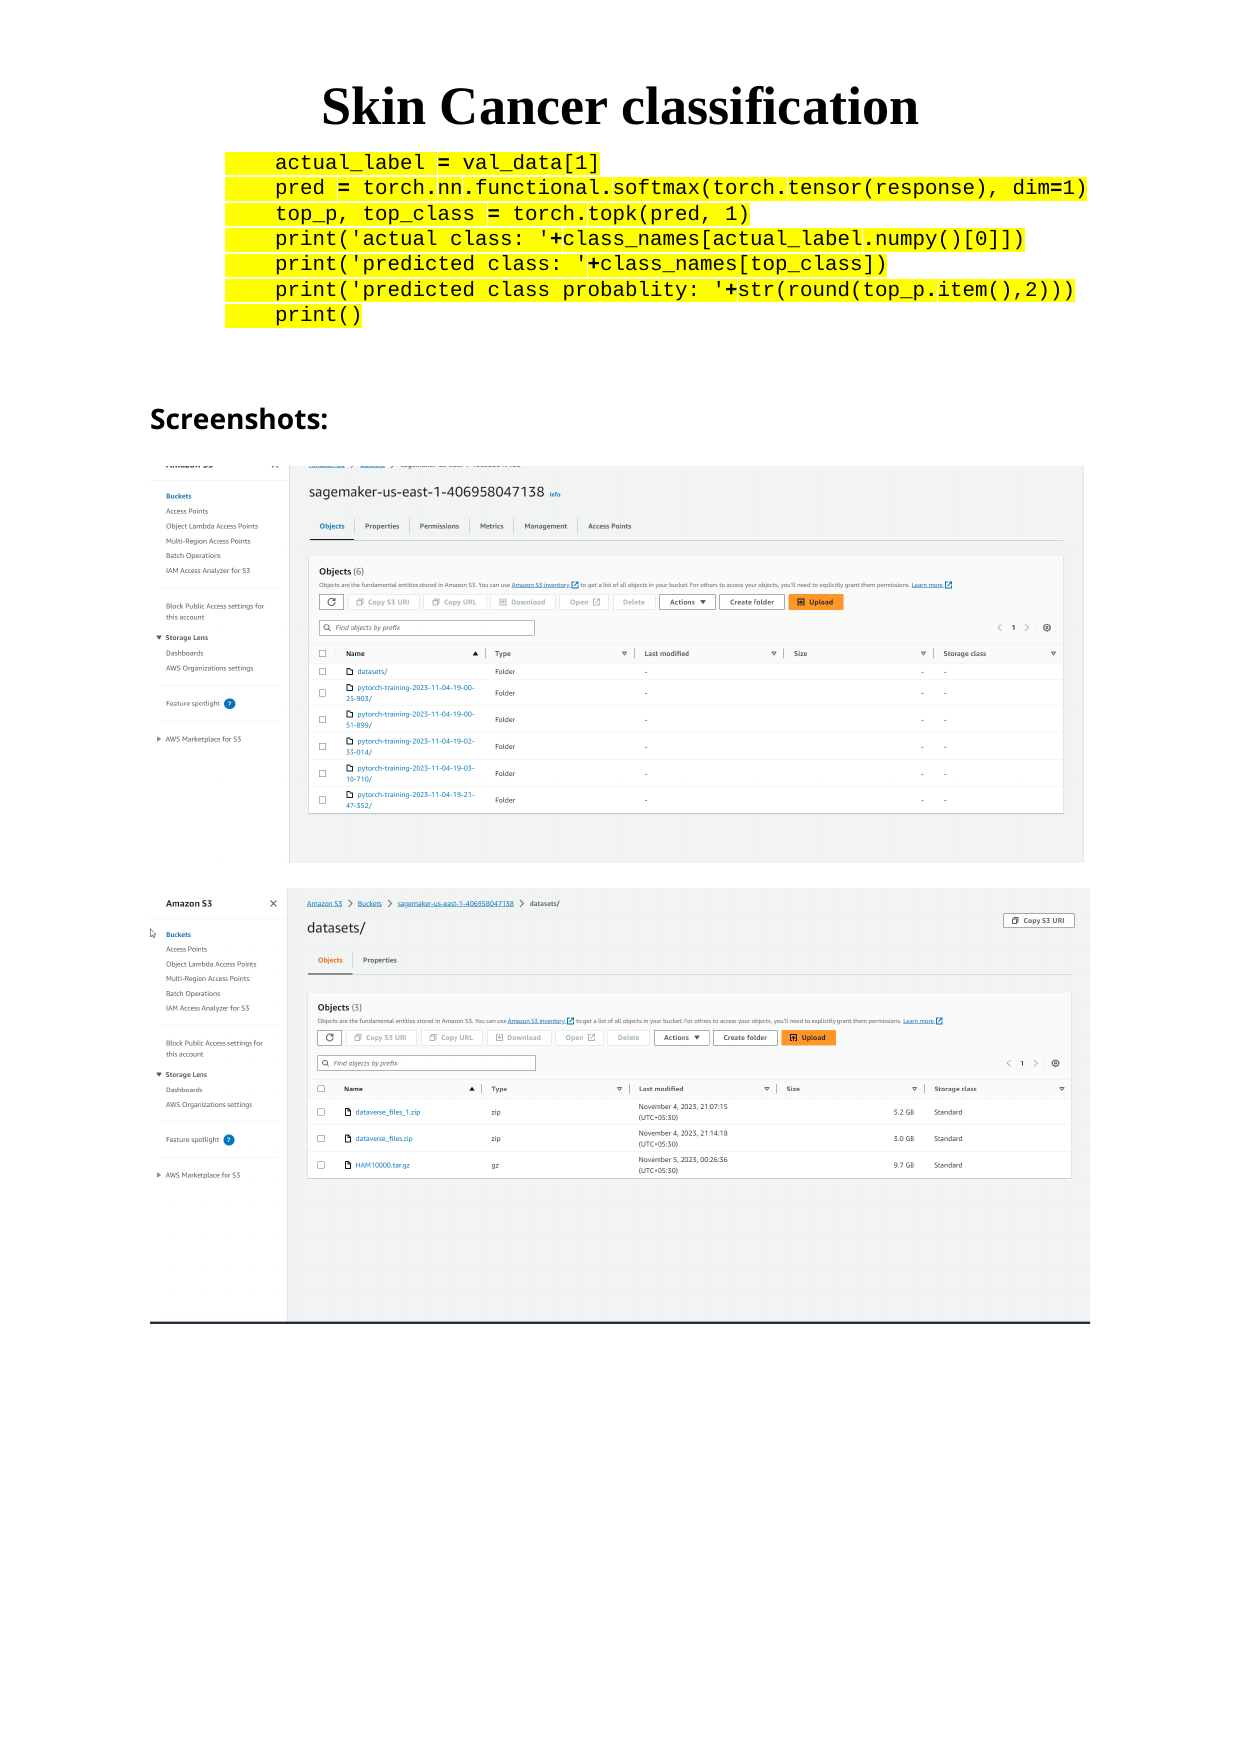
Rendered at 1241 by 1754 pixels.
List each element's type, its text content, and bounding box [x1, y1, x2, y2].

text top_p, top_class = torch.topk(pred, 1) [225, 201, 1090, 226]
picture [150, 888, 1091, 1324]
text pred = torch.nn.functional.softmax(torch.tensor(response), dim=1) [225, 175, 1090, 201]
text print('predicted class probablity: '+str(round(top_p.item(),2))) [225, 277, 1090, 302]
text Screenshots: [150, 399, 1090, 438]
text actual_label = val_data[1] [225, 150, 1090, 175]
text print() [225, 302, 1090, 328]
text print('actual class: '+class_names[actual_label.numpy()[0]]) [225, 226, 1090, 252]
picture [150, 466, 1091, 863]
text print('predicted class: '+class_names[top_class]) [225, 252, 1090, 277]
